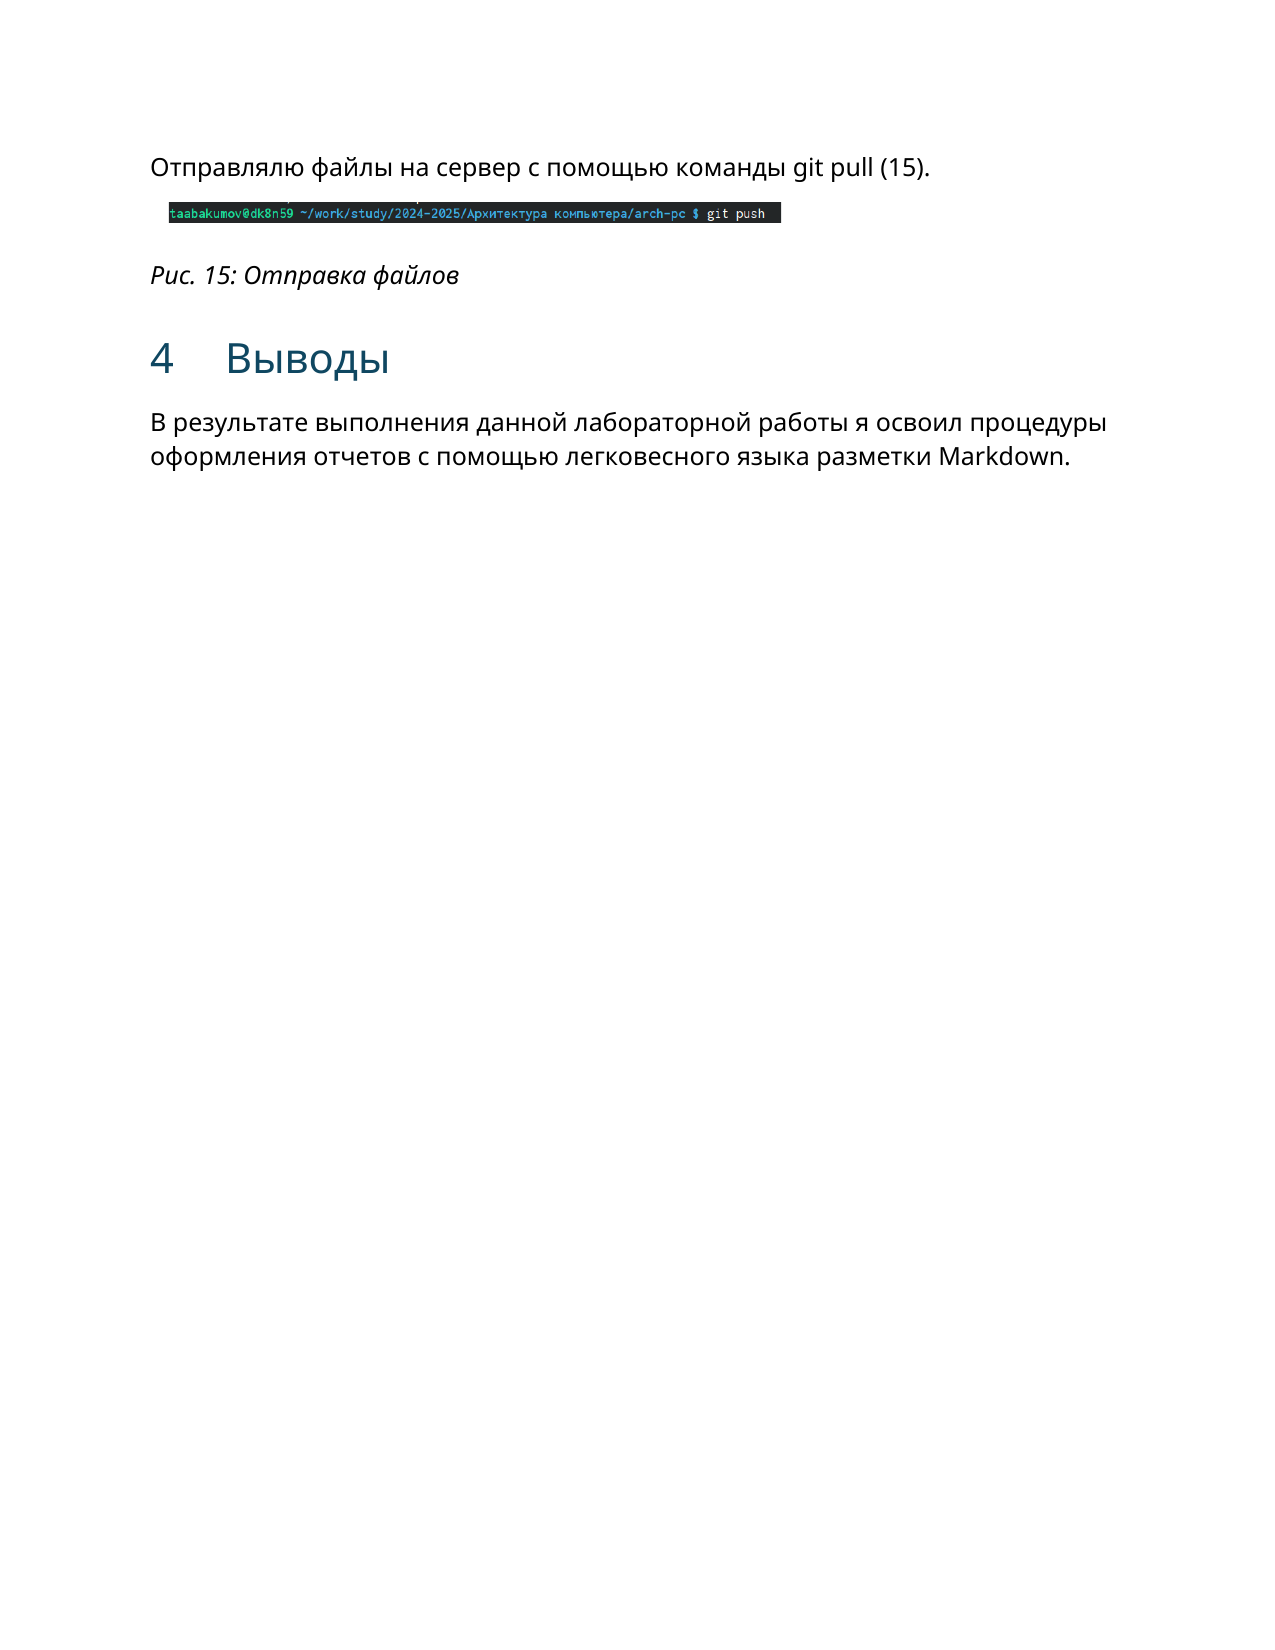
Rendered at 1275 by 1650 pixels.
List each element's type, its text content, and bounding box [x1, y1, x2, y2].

text Отправлялю файлы на сервер с помощью команды git pull (15). [150, 150, 1125, 184]
subtitle 4 Выводы [150, 329, 1125, 386]
text В результате выполнения данной лабораторной работы я освоил процедуры оформления отчетов с помощью легковесного языка разметки Markdown. [150, 405, 1125, 473]
picture [168, 202, 782, 223]
text Рис. 15: Отправка файлов [150, 258, 1125, 292]
